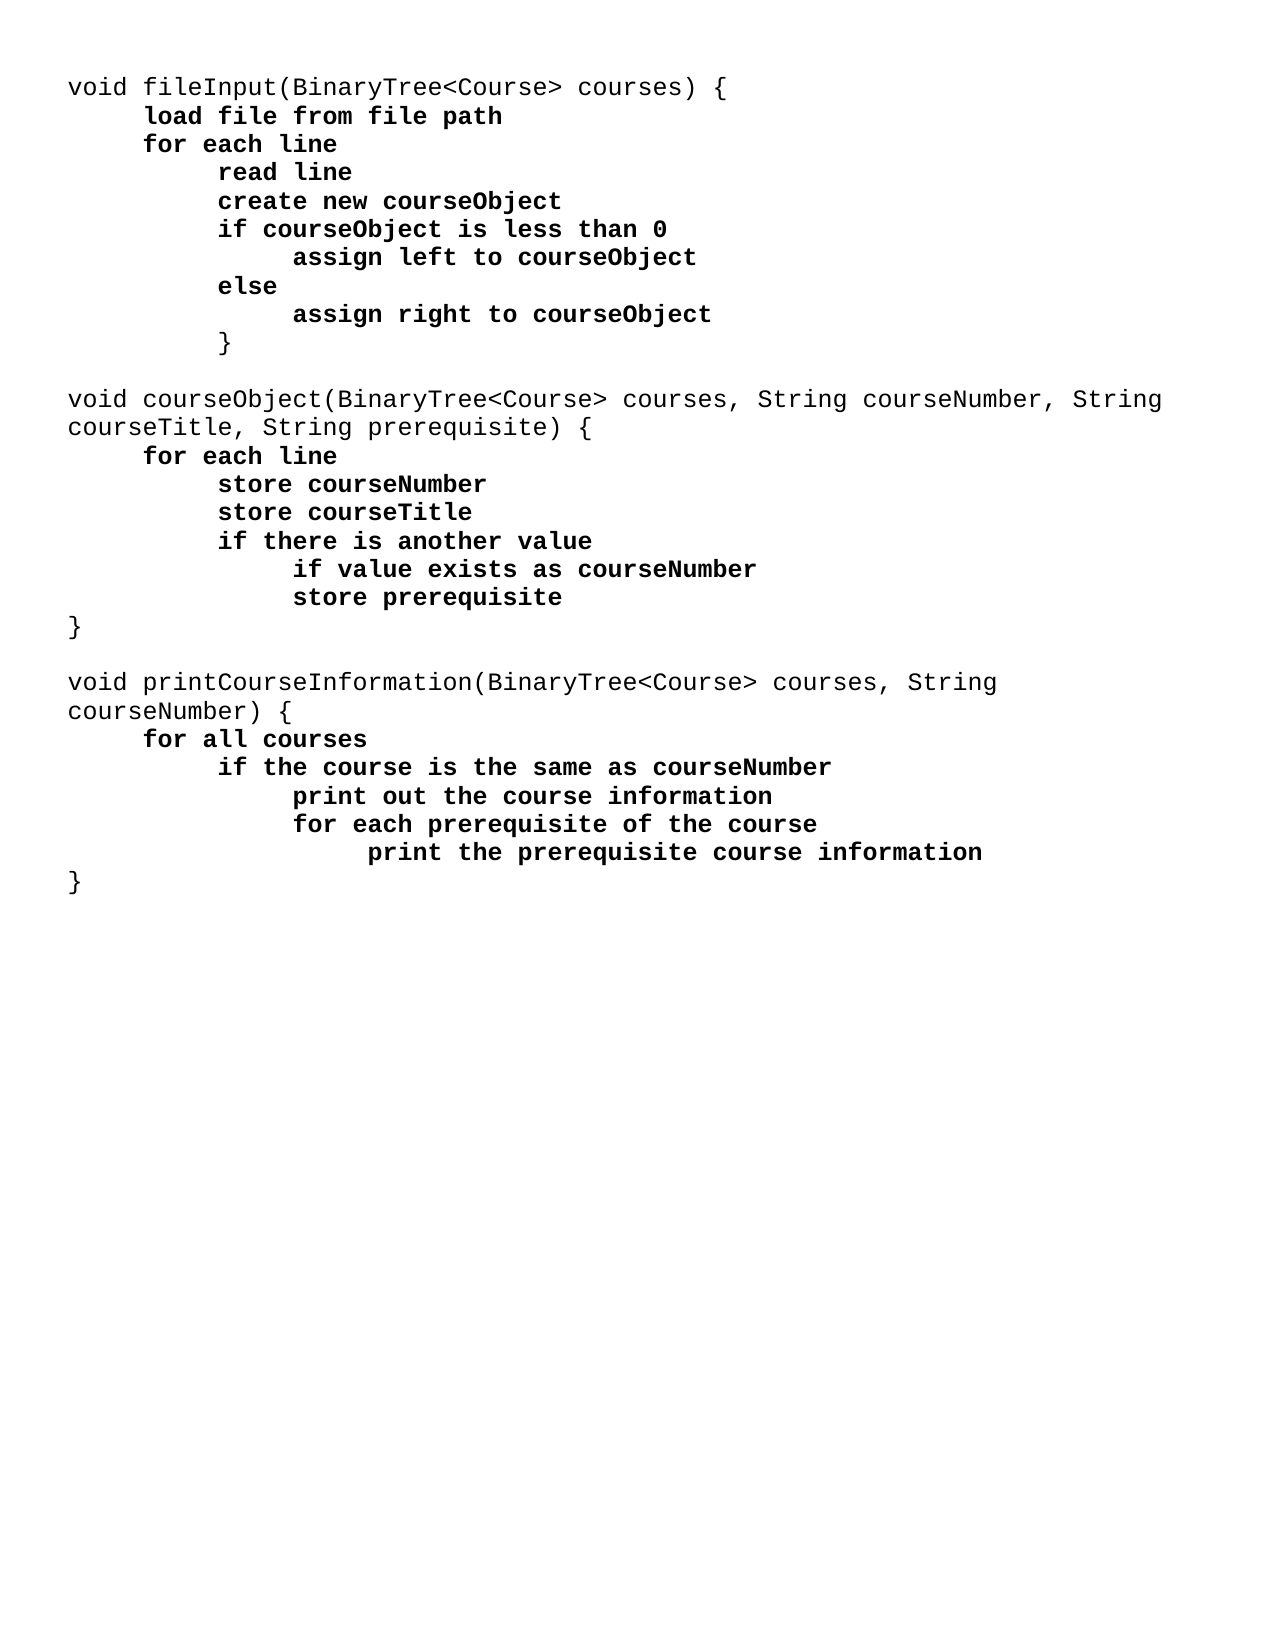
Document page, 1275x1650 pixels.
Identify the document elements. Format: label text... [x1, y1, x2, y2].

text read line [67, 160, 1200, 188]
text for each line [67, 443, 1200, 472]
text if there is another value [67, 528, 1200, 557]
text create new courseObject [67, 188, 1200, 217]
text assign right to courseObject [67, 302, 1200, 330]
text if value exists as courseNumber [67, 557, 1200, 585]
text void printCourseInformation(BinaryTree<Course> courses, String courseNumber) { [67, 670, 1200, 727]
text for each prerequisite of the course [67, 812, 1200, 840]
text } [67, 330, 1200, 358]
text } [67, 868, 1200, 897]
text else [142, 273, 1200, 302]
text if courseObject is less than 0 [67, 217, 1200, 245]
text load file from file path [67, 103, 1200, 132]
text print the prerequisite course information [67, 840, 1200, 868]
text for all courses [67, 727, 1200, 755]
text void fileInput(BinaryTree<Course> courses) { [67, 75, 1200, 103]
text store courseTitle [67, 500, 1200, 528]
text store courseNumber [142, 472, 1200, 500]
text if the course is the same as courseNumber [67, 755, 1200, 783]
text store prerequisite [67, 585, 1200, 613]
text } [67, 613, 1200, 642]
text void courseObject(BinaryTree<Course> courses, String courseNumber, String courseTitle, String prerequisite) { [67, 387, 1200, 443]
text for each line [67, 132, 1200, 160]
text assign left to courseObject [67, 245, 1200, 273]
text print out the course information [67, 783, 1200, 812]
